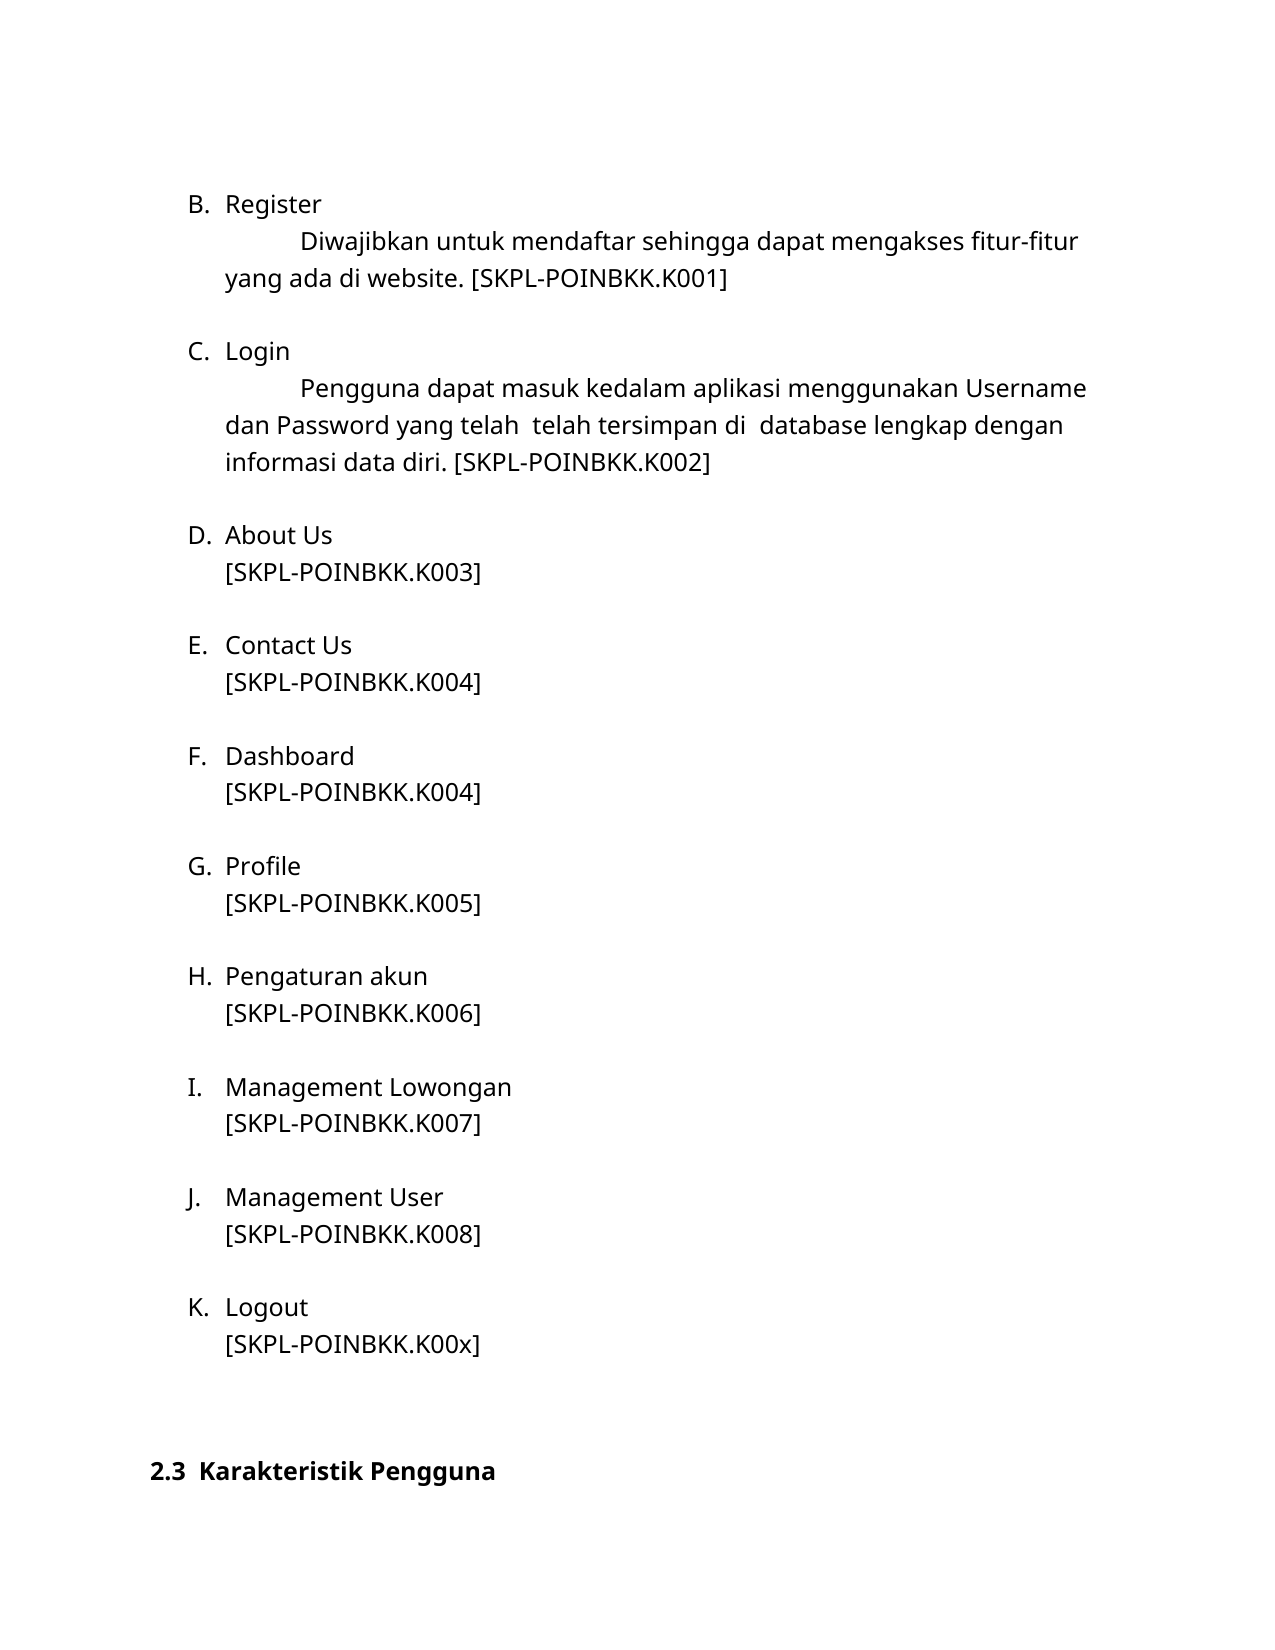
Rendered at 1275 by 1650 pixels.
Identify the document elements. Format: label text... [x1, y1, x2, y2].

list Diwajibkan untuk mendaftar sehingga dapat mengakses fitur-fitur yang ada di website. [SKPL-POINBKK.K001] [225, 223, 1125, 294]
list [SKPL-POINBKK.K00x] [225, 1327, 1125, 1361]
list Pengaturan akun [187, 959, 1125, 993]
list Contact Us [187, 628, 1125, 662]
list Management Lowongan [187, 1069, 1125, 1103]
list [SKPL-POINBKK.K004] [225, 665, 1125, 699]
list Management User [187, 1179, 1125, 1214]
list Logout [187, 1290, 1125, 1324]
list [SKPL-POINBKK.K003] [225, 554, 1125, 588]
list Pengguna dapat masuk kedalam aplikasi menggunakan Username dan Password yang telah telah tersimpan di database lengkap dengan informasi data diri. [SKPL-POINBKK.K002] [225, 371, 1125, 478]
list [SKPL-POINBKK.K007] [225, 1106, 1125, 1140]
list Login [187, 334, 1125, 368]
list Register [187, 187, 1125, 221]
list [SKPL-POINBKK.K005] [225, 885, 1125, 919]
list [SKPL-POINBKK.K008] [225, 1216, 1125, 1250]
list [SKPL-POINBKK.K004] [225, 775, 1125, 809]
list [SKPL-POINBKK.K006] [225, 996, 1125, 1030]
list About Us [187, 518, 1125, 552]
text 2.3 Karakteristik Pengguna [150, 1454, 1125, 1488]
list Dashboard [187, 738, 1125, 772]
list Profile [187, 849, 1125, 883]
